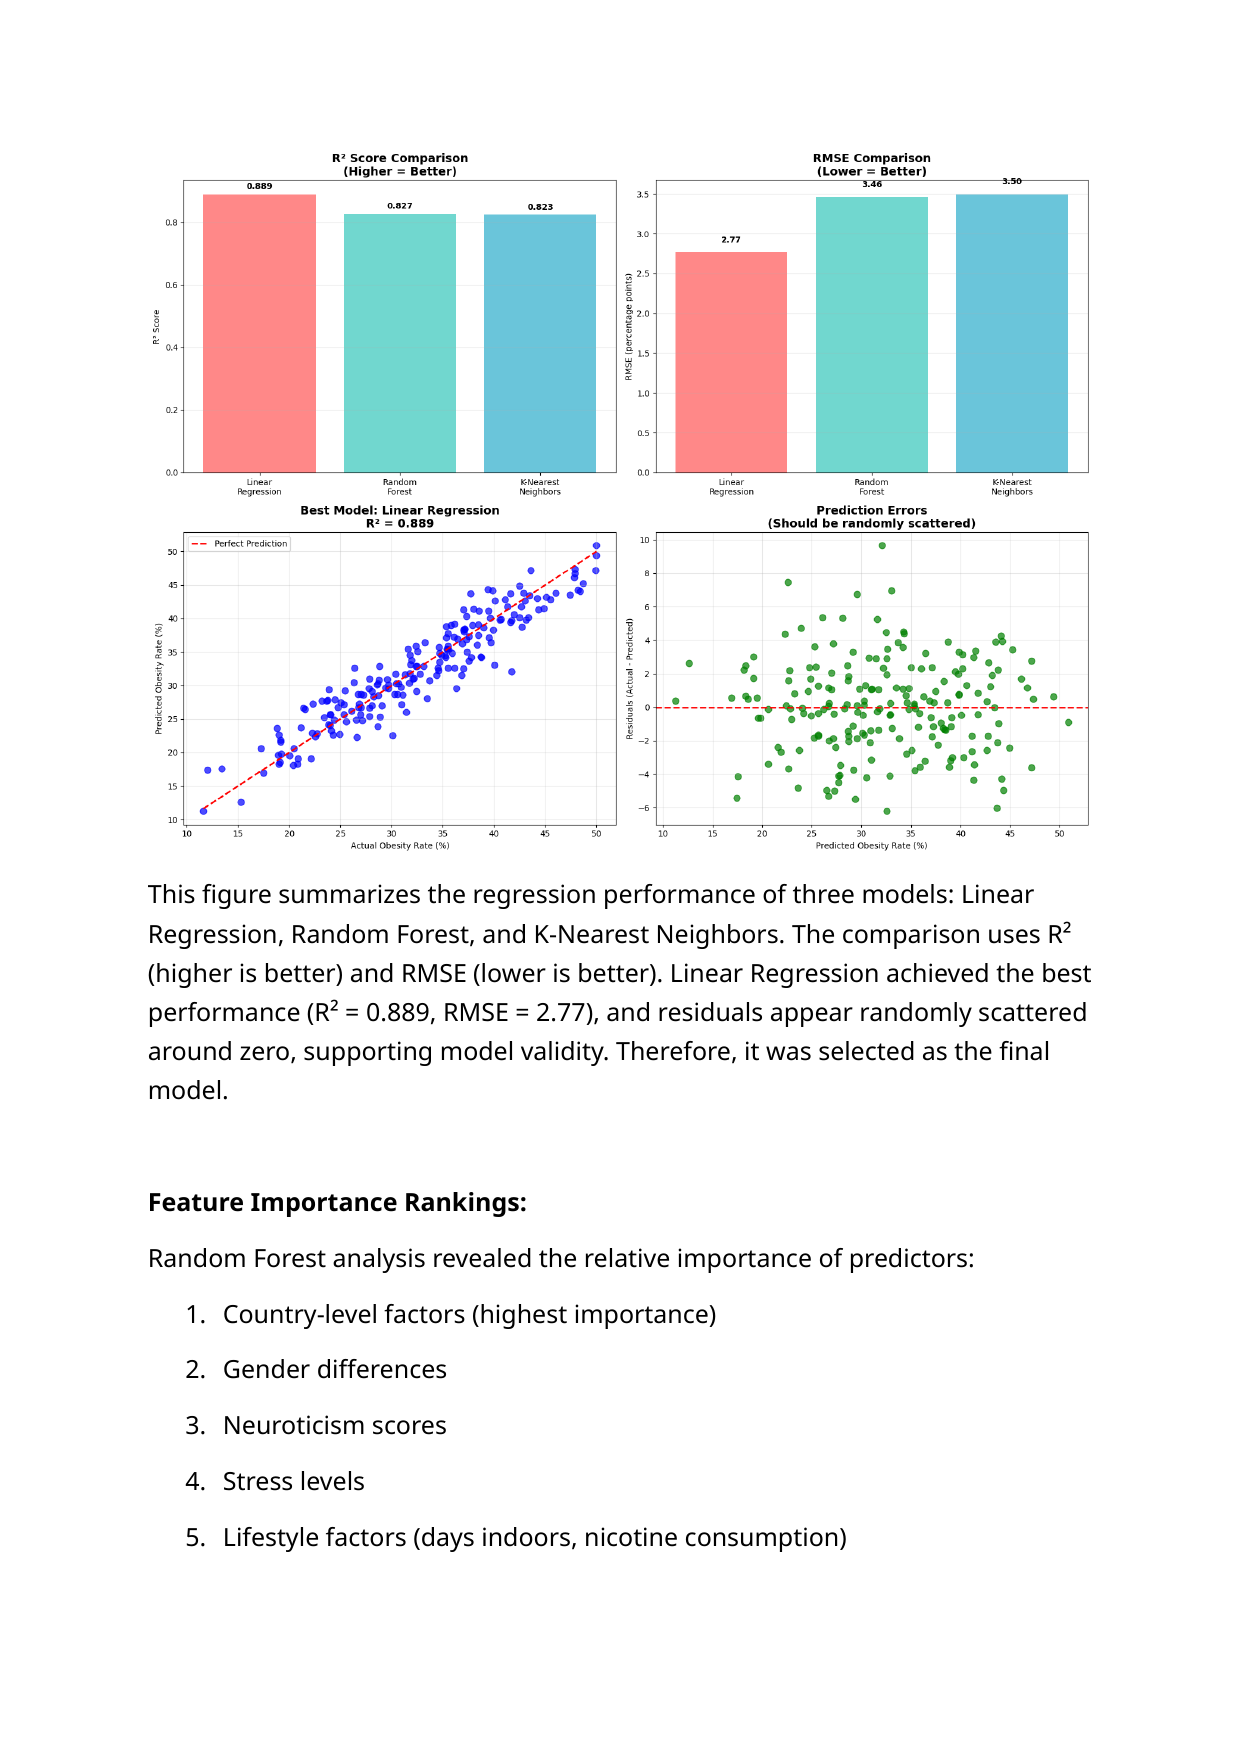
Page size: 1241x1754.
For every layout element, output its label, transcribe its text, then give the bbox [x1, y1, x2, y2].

text This figure summarizes the regression performance of three models: Linear Regression, Random Forest, and K-Nearest Neighbors. The comparison uses R² (higher is better) and RMSE (lower is better). Linear Regression achieved the best performance (R² = 0.889, RMSE = 2.77), and residuals appear randomly scattered around zero, supporting model validity. Therefore, it was selected as the final model. [148, 877, 1093, 1107]
list Stress levels [185, 1464, 1093, 1498]
picture [147, 147, 1093, 856]
text Feature Importance Rankings: [148, 1184, 1093, 1219]
list Country-level factors (highest importance) [185, 1296, 1093, 1330]
list Lifestyle factors (days indoors, nicotine consumption) [185, 1519, 1093, 1554]
list Neuroticism scores [185, 1408, 1093, 1442]
text Random Forest analysis revealed the relative importance of predictors: [148, 1240, 1093, 1274]
list Gender differences [185, 1352, 1093, 1386]
